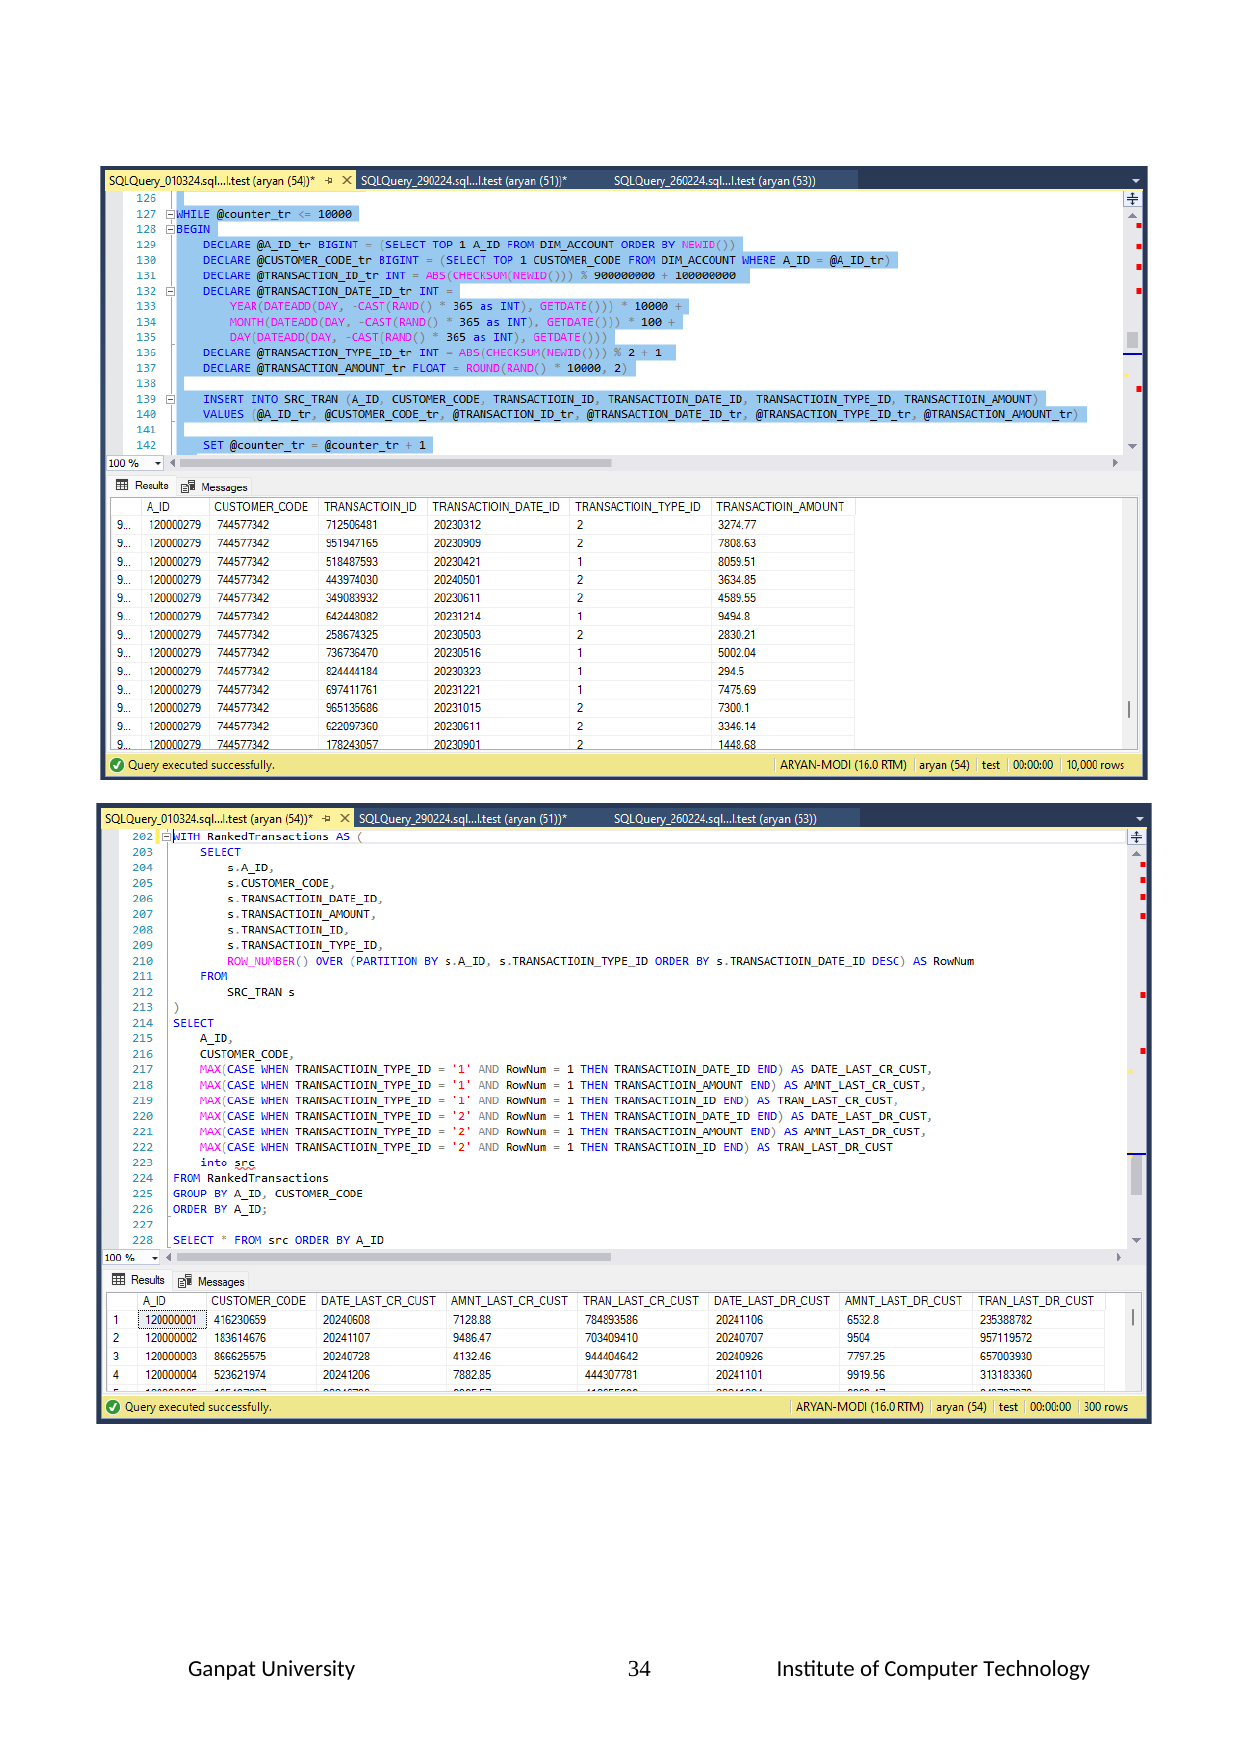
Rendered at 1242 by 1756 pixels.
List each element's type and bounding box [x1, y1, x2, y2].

picture [100, 166, 1148, 780]
picture [96, 803, 1152, 1424]
